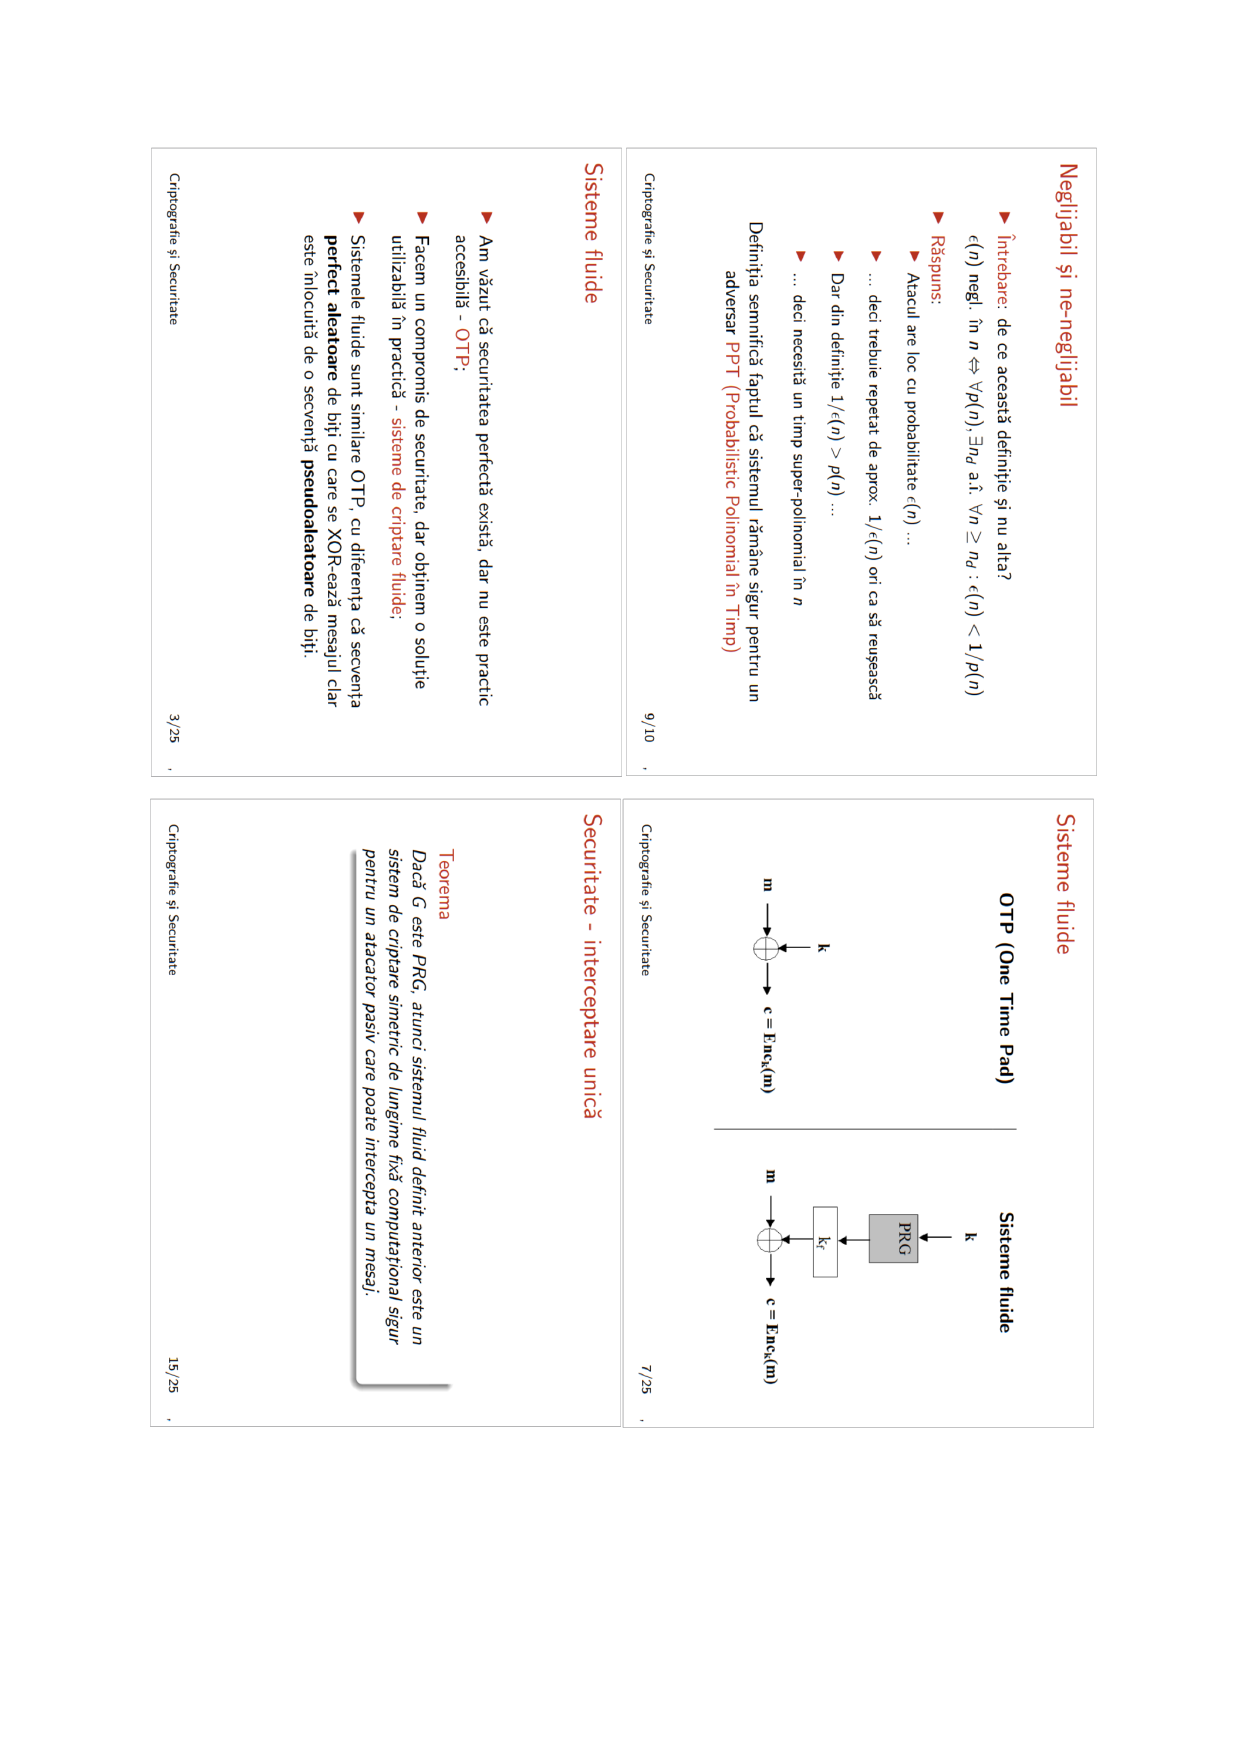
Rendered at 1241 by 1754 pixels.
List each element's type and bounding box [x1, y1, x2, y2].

picture [626, 148, 1097, 775]
picture [150, 799, 621, 1426]
picture [151, 148, 622, 776]
picture [623, 799, 1094, 1427]
